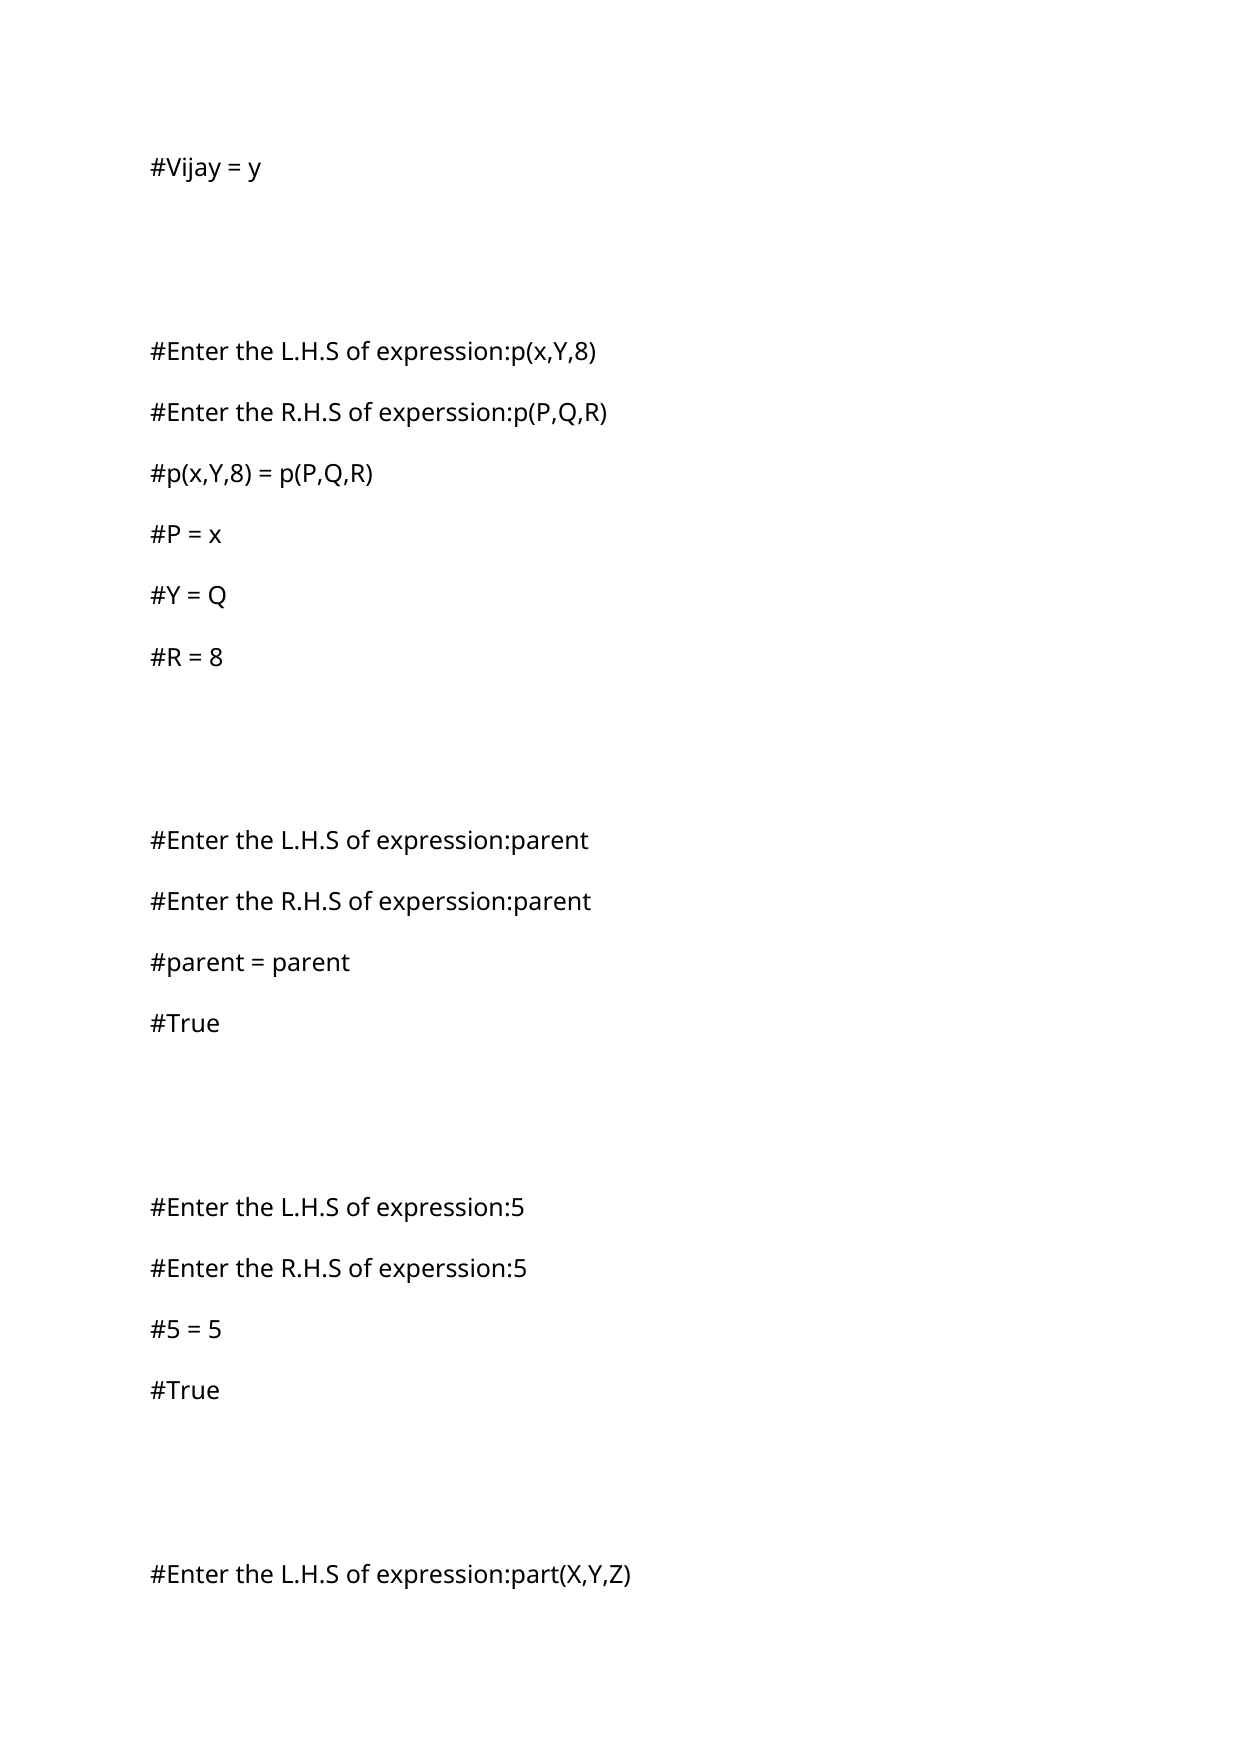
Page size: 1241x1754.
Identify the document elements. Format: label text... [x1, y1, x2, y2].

text #5 = 5 [150, 1312, 1080, 1346]
text #Y = Q [150, 578, 1080, 612]
text #P = x [150, 517, 1080, 551]
text #parent = parent [150, 945, 1080, 979]
text #Enter the R.H.S of experssion:parent [150, 884, 1080, 918]
text #True [150, 1006, 1080, 1040]
text #Enter the L.H.S of expression:parent [150, 823, 1080, 857]
text #Enter the L.H.S of expression:p(x,Y,8) [150, 333, 1080, 367]
text #Vijay = y [150, 150, 1080, 184]
text #R = 8 [150, 639, 1080, 673]
text #Enter the L.H.S of expression:part(X,Y,Z) [150, 1556, 1080, 1590]
text #Enter the R.H.S of experssion:5 [150, 1251, 1080, 1285]
text #Enter the L.H.S of expression:5 [150, 1189, 1080, 1223]
text #Enter the R.H.S of experssion:p(P,Q,R) [150, 394, 1080, 429]
text #True [150, 1373, 1080, 1407]
text #p(x,Y,8) = p(P,Q,R) [150, 456, 1080, 490]
